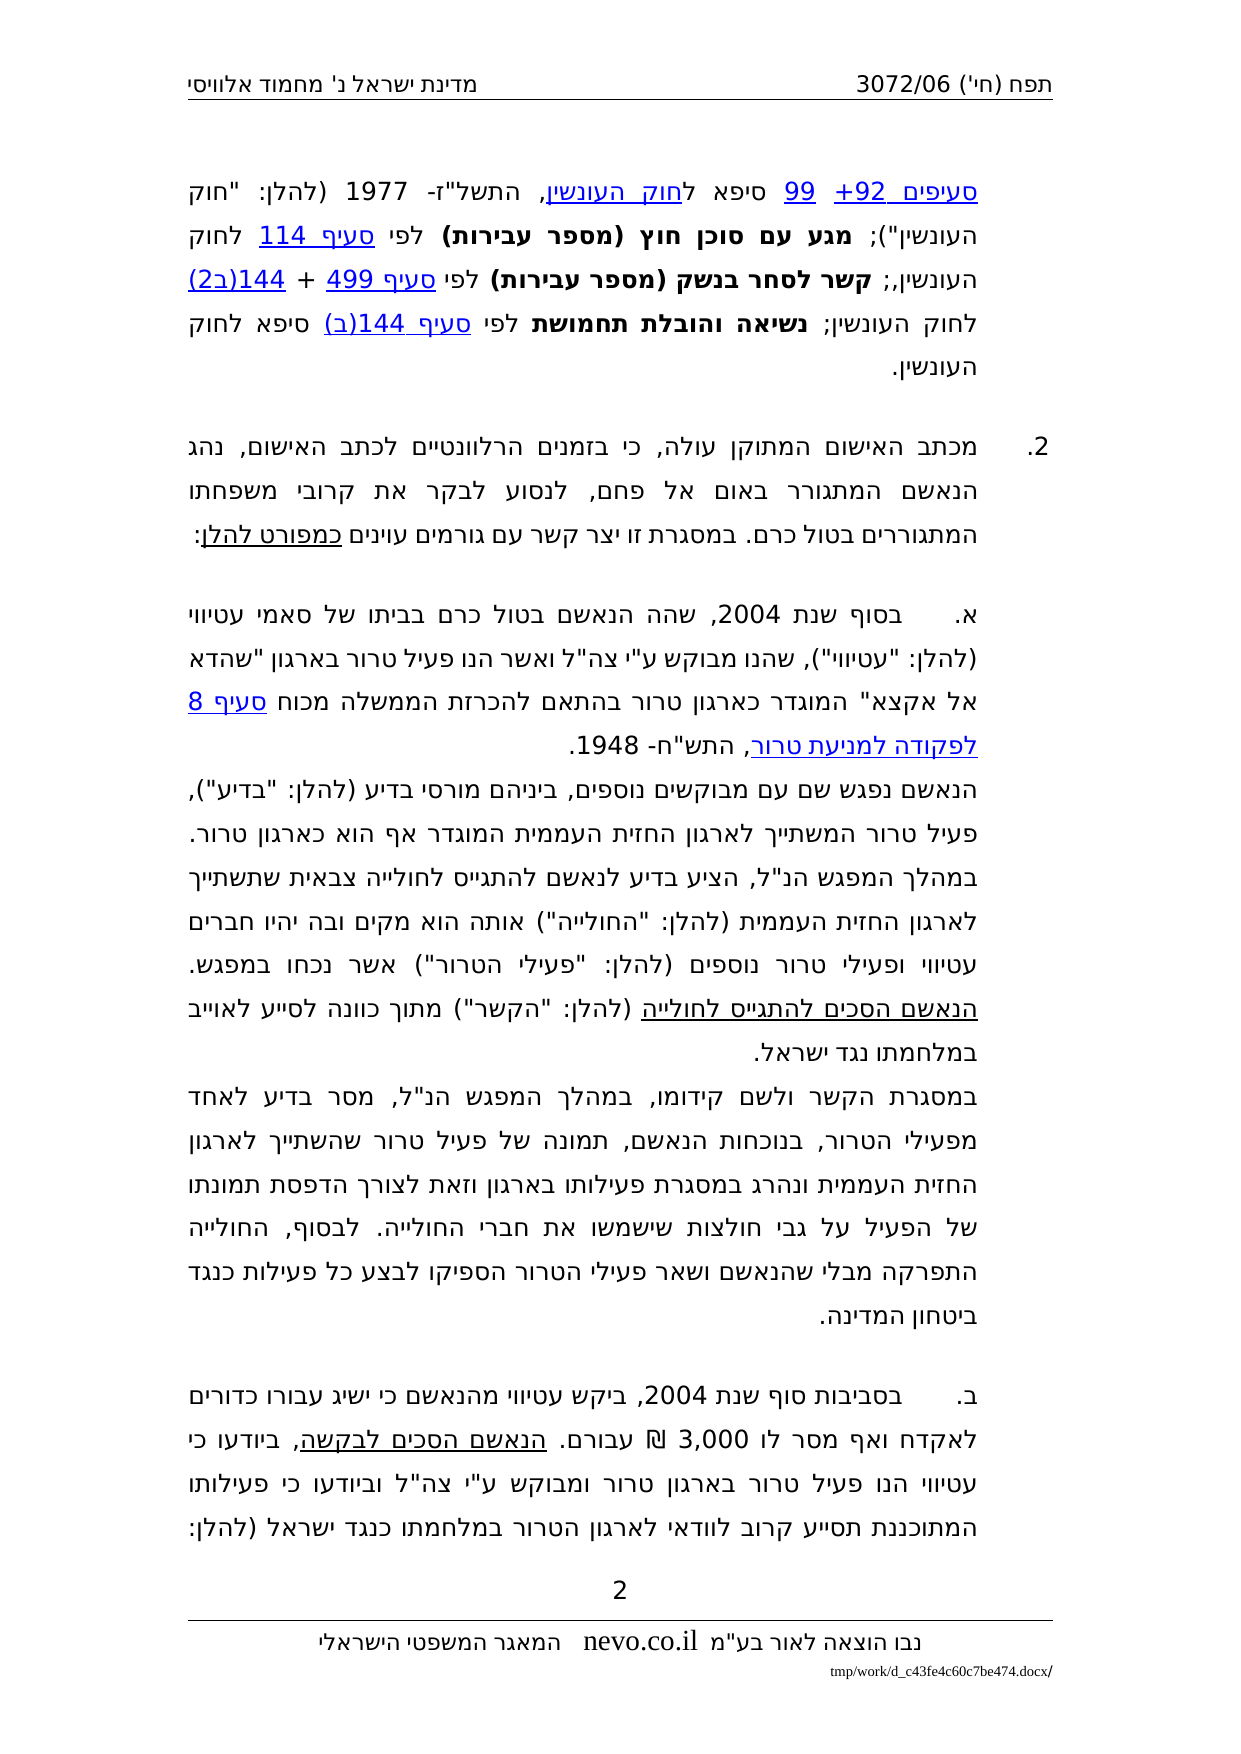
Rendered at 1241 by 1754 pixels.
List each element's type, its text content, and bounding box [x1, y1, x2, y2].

text במסגרת הקשר ולשם קידומו, במהלך המפגש הנ"ל, מסר בדיע לאחד מפעילי הטרור, בנוכחות הנאשם, תמונה של פעיל טרור שהשתייך לארגון החזית העממית ונהרג במסגרת פעילותו בארגון וזאת לצורך הדפסת תמונתו של הפעיל על גבי חולצות שישמשו את חברי החולייה. לבסוף, החולייה התפרקה מבלי שהנאשם ושאר פעילי הטרור הספיקו לבצע כל פעילות כנגד ביטחון המדינה. [187, 1082, 978, 1331]
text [187, 177, 1053, 382]
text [187, 1381, 978, 1542]
text א. בסוף שנת 2004, שהה הנאשם בטול כרם בביתו של סאמי עטיווי (להלן: "עטיווי"), שהנו מבוקש ע"י צה"ל ואשר הנו פעיל טרור בארגון "שהדא אל אקצא" המוגדר כארגון טרור בהתאם להכרזת הממשלה מכוח סעיף 8 לפקודה למניעת טרור, התש"ח- 1948. [187, 600, 978, 761]
text 2. מכתב האישום המתוקן עולה, כי בזמנים הרלוונטיים לכתב האישום, נהג הנאשם המתגורר באום אל פחם, לנסוע לבקר את קרובי משפחתו המתגוררים בטול כרם. במסגרת זו יצר קשר עם גורמים עוינים כמפורט להלן: [187, 432, 1050, 549]
text הנאשם נפגש שם עם מבוקשים נוספים, ביניהם מורסי בדיע (להלן: "בדיע"), פעיל טרור המשתייך לארגון החזית העממית המוגדר אף הוא כארגון טרור. במהלך המפגש הנ"ל, הציע בדיע לנאשם להתגייס לחולייה צבאית שתשתייך לארגון החזית העממית (להלן: "החולייה") אותה הוא מקים ובה יהיו חברים עטיווי ופעילי טרור נוספים (להלן: "פעילי הטרור") אשר נכחו במפגש. הנאשם הסכים להתגייס לחולייה (להלן: "הקשר") מתוך כוונה לסייע לאוייב במלחמתו נגד ישראל. [187, 775, 978, 1067]
